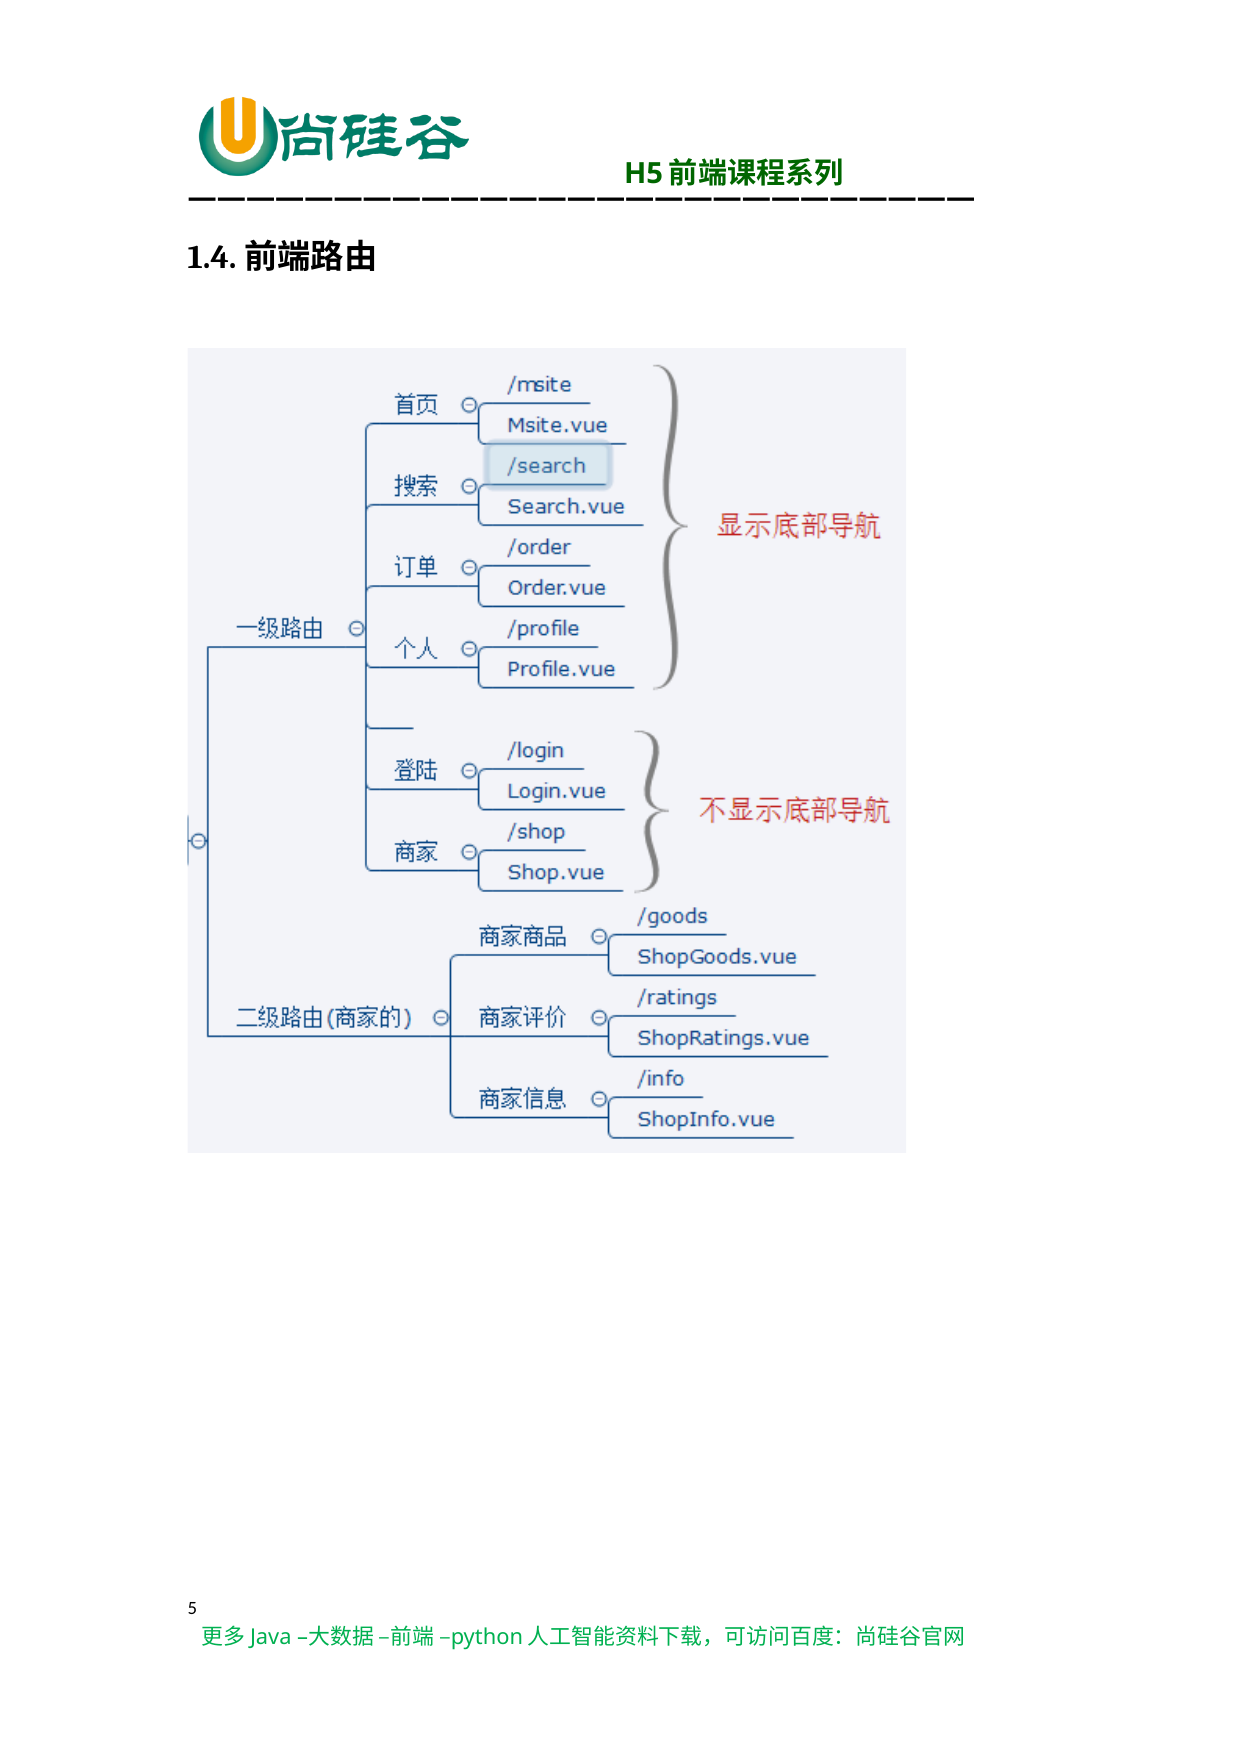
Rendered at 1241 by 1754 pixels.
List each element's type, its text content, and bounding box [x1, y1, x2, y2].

subtitle 前端路由 [187, 221, 1053, 286]
picture [187, 88, 476, 184]
picture [187, 348, 907, 1153]
